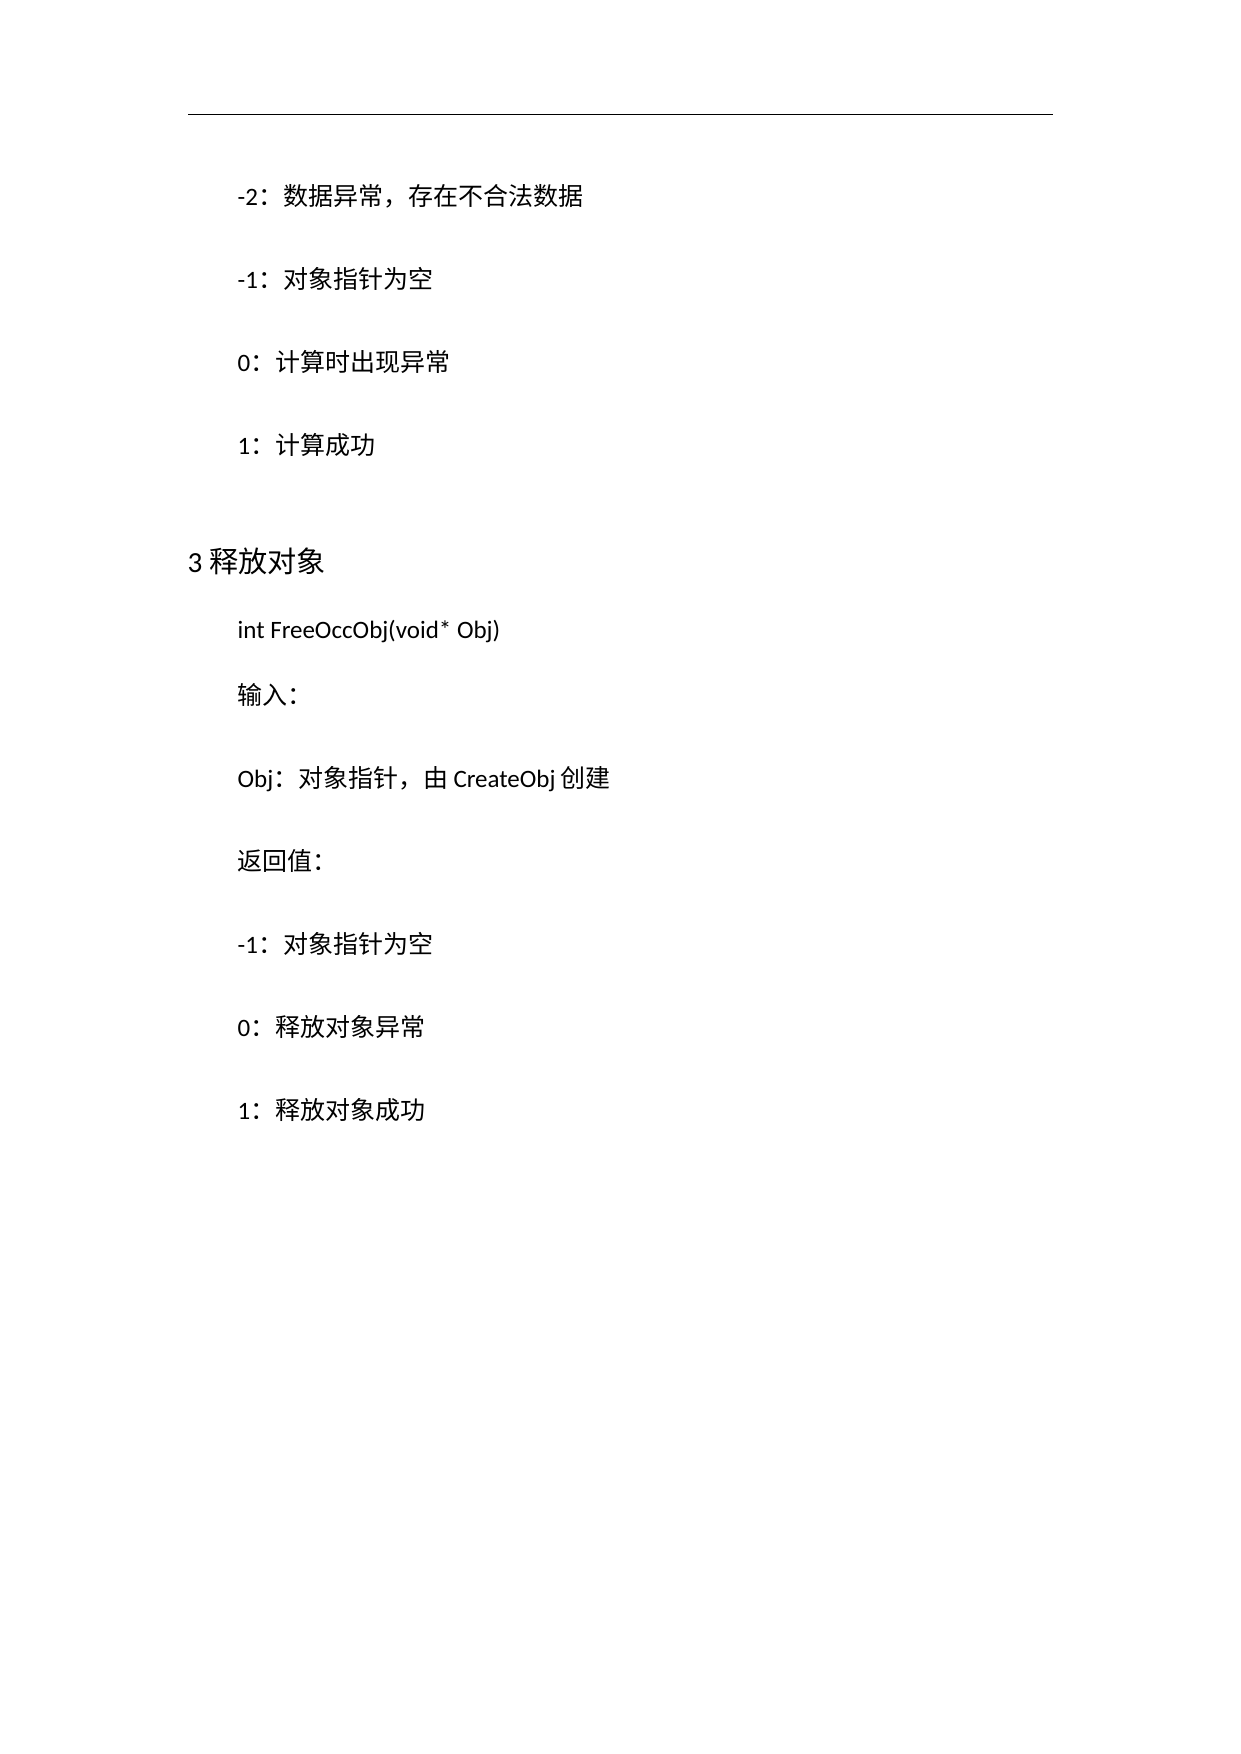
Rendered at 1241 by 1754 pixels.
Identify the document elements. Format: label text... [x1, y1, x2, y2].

text Obj：对象指针，由CreateObj创建 [187, 744, 1053, 809]
text -1：对象指针为空 [187, 245, 1053, 310]
text 1：释放对象成功 [187, 1076, 1053, 1141]
text 输入： [187, 661, 1053, 726]
text int FreeOccObj(void* Obj) [187, 613, 1053, 646]
text 返回值： [187, 827, 1053, 892]
text 0：计算时出现异常 [187, 328, 1053, 393]
text 0：释放对象异常 [187, 993, 1053, 1058]
text 1：计算成功 [187, 411, 1053, 476]
text -2：数据异常，存在不合法数据 [187, 162, 1053, 227]
subtitle 释放对象 [187, 527, 1053, 592]
text -1：对象指针为空 [187, 910, 1053, 975]
